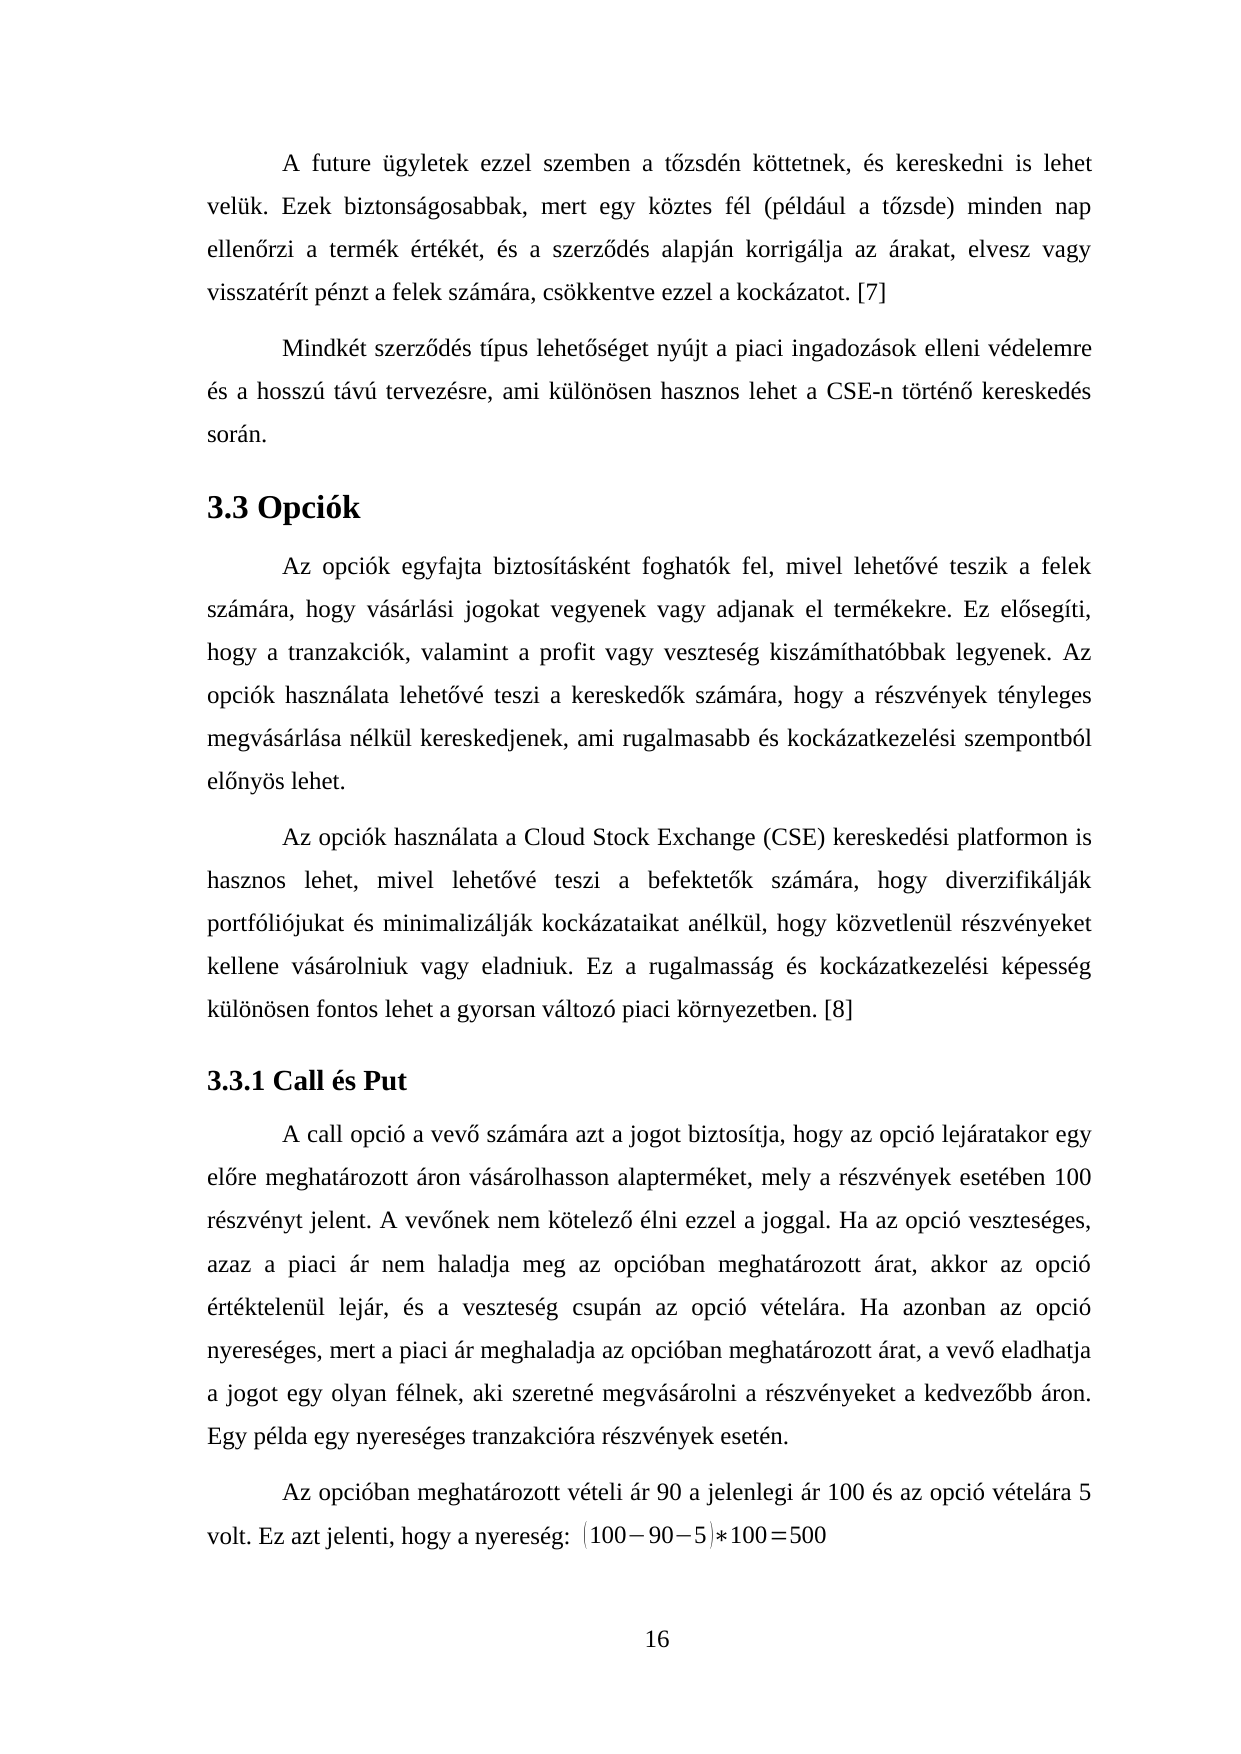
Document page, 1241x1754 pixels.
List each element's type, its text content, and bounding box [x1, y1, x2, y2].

text Mindkét szerződés típus lehetőséget nyújt a piaci ingadozások elleni védelemre és a hosszú távú tervezésre, ami különösen hasznos lehet a CSE-n történő kereskedés során. [207, 333, 1092, 448]
text Az opciók használata a Cloud Stock Exchange (CSE) kereskedési platformon is hasznos lehet, mivel lehetővé teszi a befektetők számára, hogy diverzifikálják portfóliójukat és minimalizálják kockázataikat anélkül, hogy közvetlenül részvényeket kellene vásárolniuk vagy eladniuk. Ez a rugalmasság és kockázatkezelési képesség különösen fontos lehet a gyorsan változó piaci környezetben. [207, 822, 1092, 1023]
text Az opcióban meghatározott vételi ár 90 a jelenlegi ár 100 és az opció vételára 5 volt. Ez azt jelenti, hogy a nyereség: [207, 1477, 1092, 1551]
text A call opció a vevő számára azt a jogot biztosítja, hogy az opció lejáratakor egy előre meghatározott áron vásárolhasson alapterméket, mely a részvények esetében 100 részvényt jelent. A vevőnek nem kötelező élni ezzel a joggal. Ha az opció veszteséges, azaz a piaci ár nem haladja meg az opcióban meghatározott árat, akkor az opció értéktelenül lejár, és a veszteség csupán az opció vételára. Ha azonban az opció nyereséges, mert a piaci ár meghaladja az opcióban meghatározott árat, a vevő eladhatja a jogot egy olyan félnek, aki szeretné megvásárolni a részvényeket a kedvezőbb áron. Egy példa egy nyereséges tranzakcióra részvények esetén. [207, 1119, 1092, 1450]
text Az opciók egyfajta biztosításként foghatók fel, mivel lehetővé teszik a felek számára, hogy vásárlási jogokat vegyenek vagy adjanak el termékekre. Ez elősegíti, hogy a tranzakciók, valamint a profit vagy veszteség kiszámíthatóbbak legyenek. Az opciók használata lehetővé teszi a kereskedők számára, hogy a részvények tényleges megvásárlása nélkül kereskedjenek, ami rugalmasabb és kockázatkezelési szempontból előnyös lehet. [207, 551, 1092, 795]
subtitle Opciók [207, 487, 1092, 525]
subtitle Call és Put [207, 1063, 1092, 1096]
